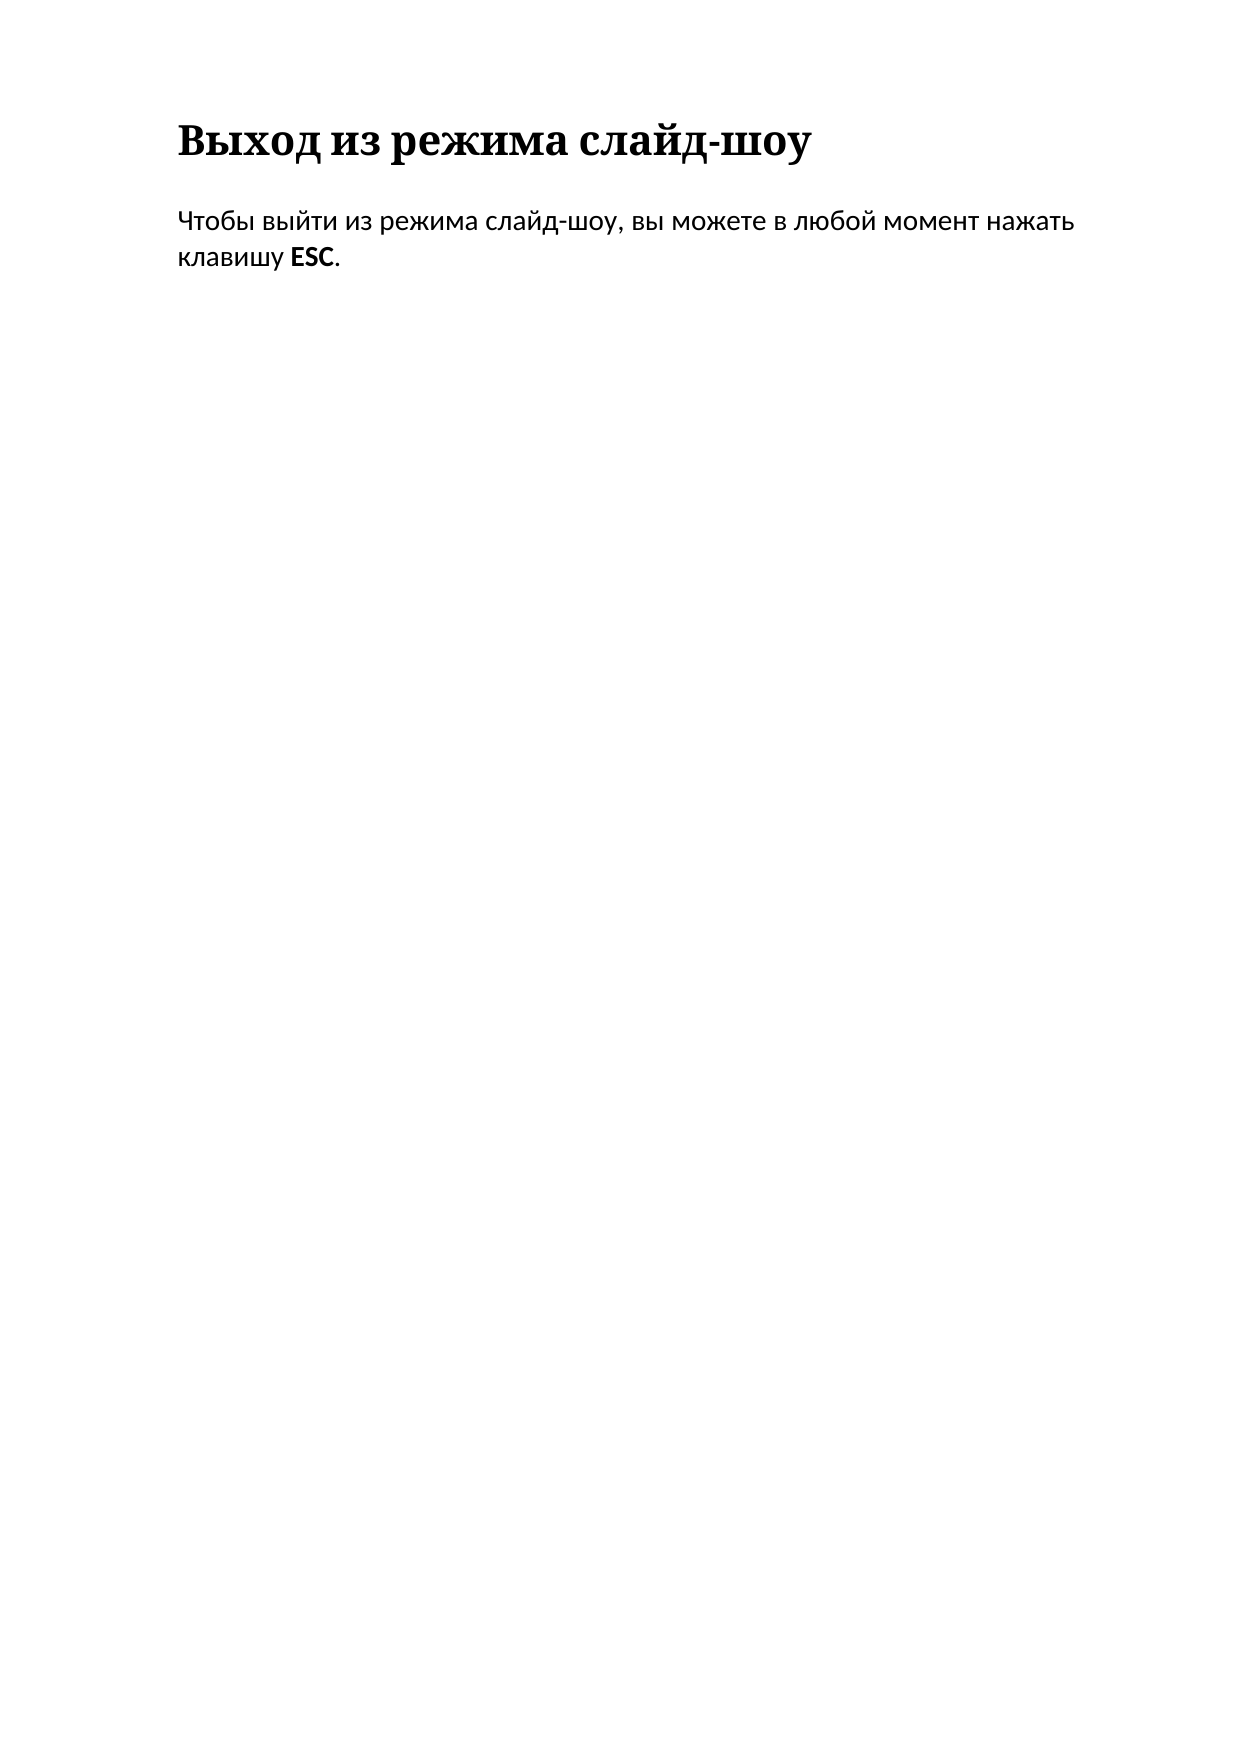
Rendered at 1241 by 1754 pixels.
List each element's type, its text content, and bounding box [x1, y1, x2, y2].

text Чтобы выйти из режима слайд-шоу, вы можете в любой момент нажать клавишу ESC. [177, 202, 1152, 274]
subtitle Выход из режима слайд-шоу [177, 118, 1152, 166]
